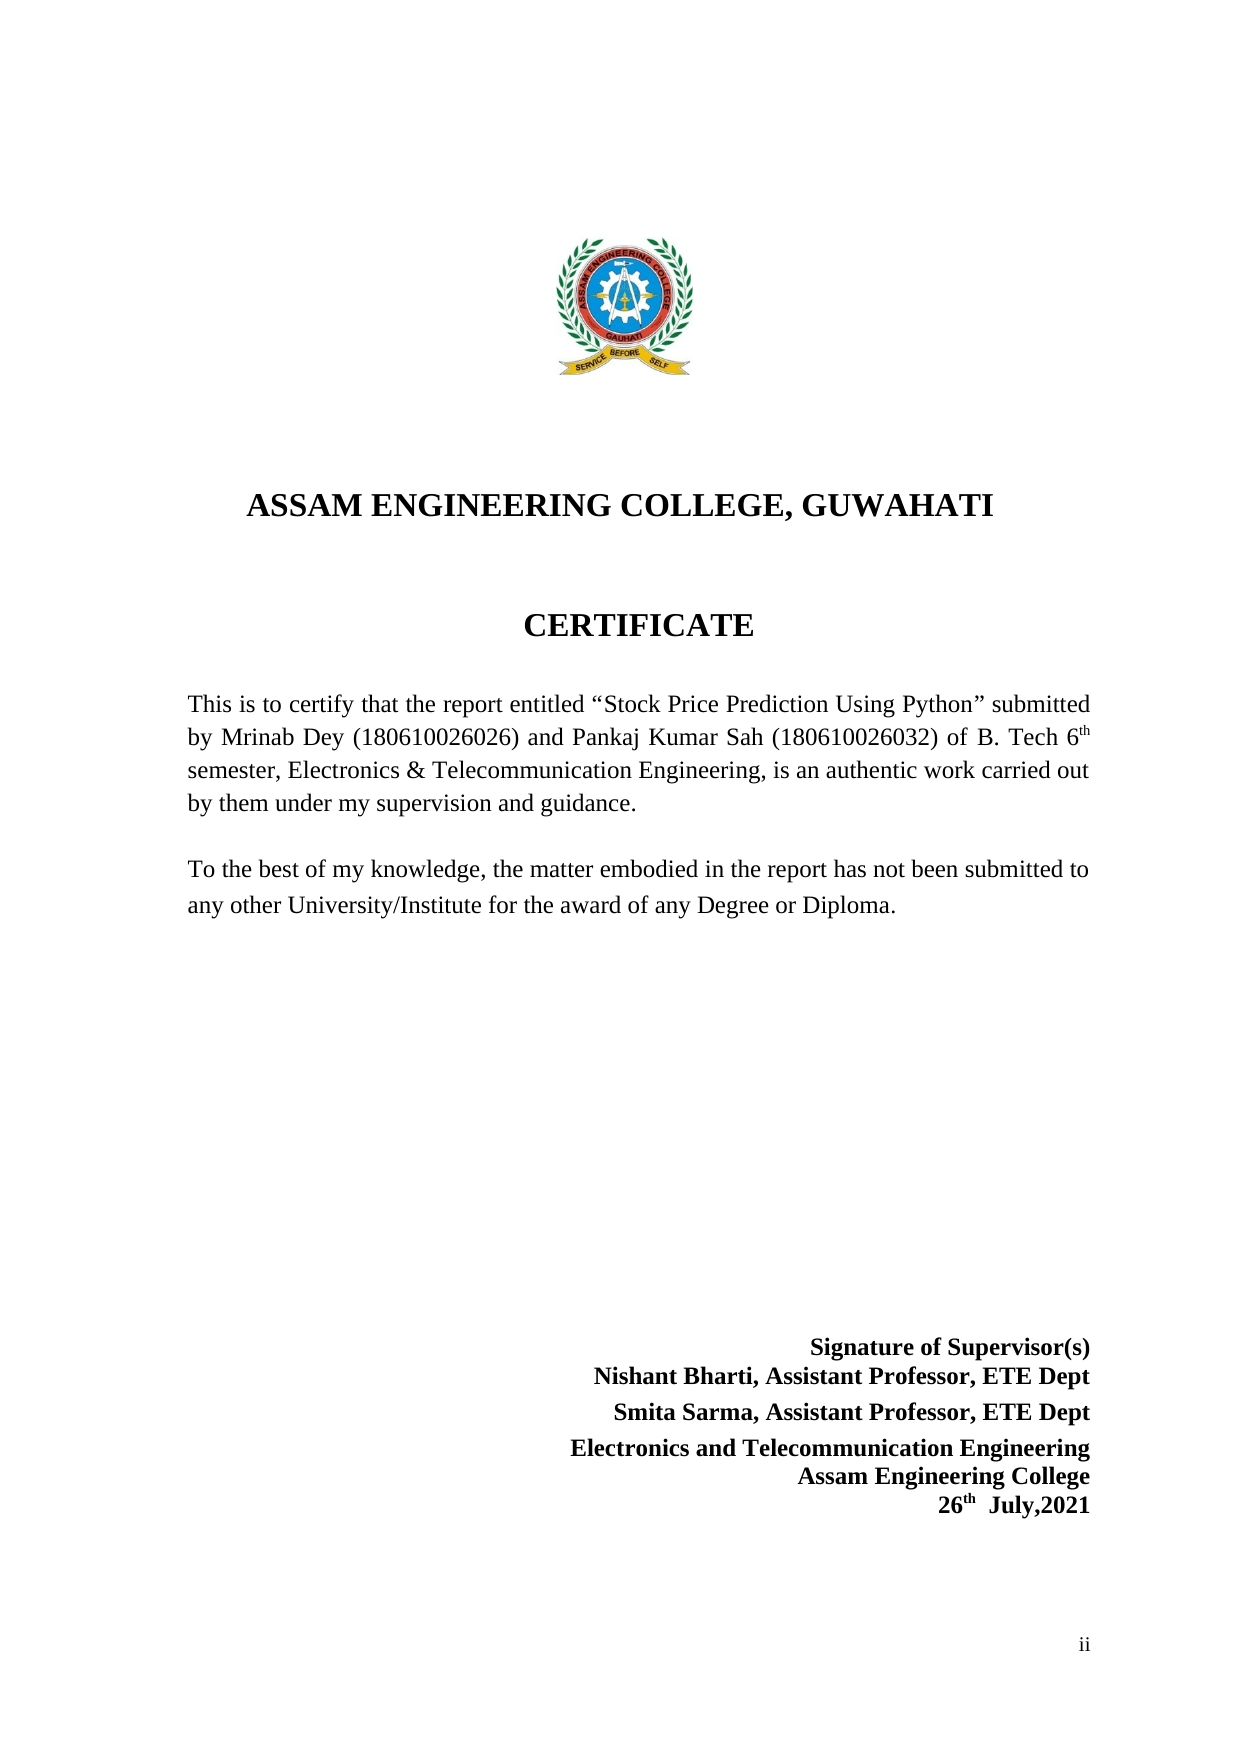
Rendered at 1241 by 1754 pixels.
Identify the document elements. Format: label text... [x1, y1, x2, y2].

text 26th July,2021 [187, 1490, 1090, 1519]
text To the best of my knowledge, the matter embodied in the report has not been submitted to any other University/Institute for the award of any Degree or Diploma. [187, 854, 1090, 919]
text Electronics and Telecommunication Engineering [150, 1433, 1090, 1461]
text Assam Engineering College [150, 1461, 1090, 1490]
text ASSAM ENGINEERING COLLEGE, GUWAHATI [150, 485, 1090, 524]
text Nishant Bharti, Assistant Professor, ETE Dept [150, 1361, 1090, 1389]
text CERTIFICATE [187, 605, 1090, 643]
text Smita Sarma, Assistant Professor, ETE Dept [150, 1397, 1090, 1426]
text Signature of Supervisor(s) [150, 1332, 1090, 1361]
picture [556, 237, 693, 375]
text This is to certify that the report entitled “Stock Price Prediction Using Python” submitted by Mrinab Dey (180610026026) and Pankaj Kumar Sah (180610026032) of B. Tech 6th semester, Electronics & Telecommunication Engineering, is an authentic work carried out by them under my supervision and guidance. [187, 689, 1090, 817]
